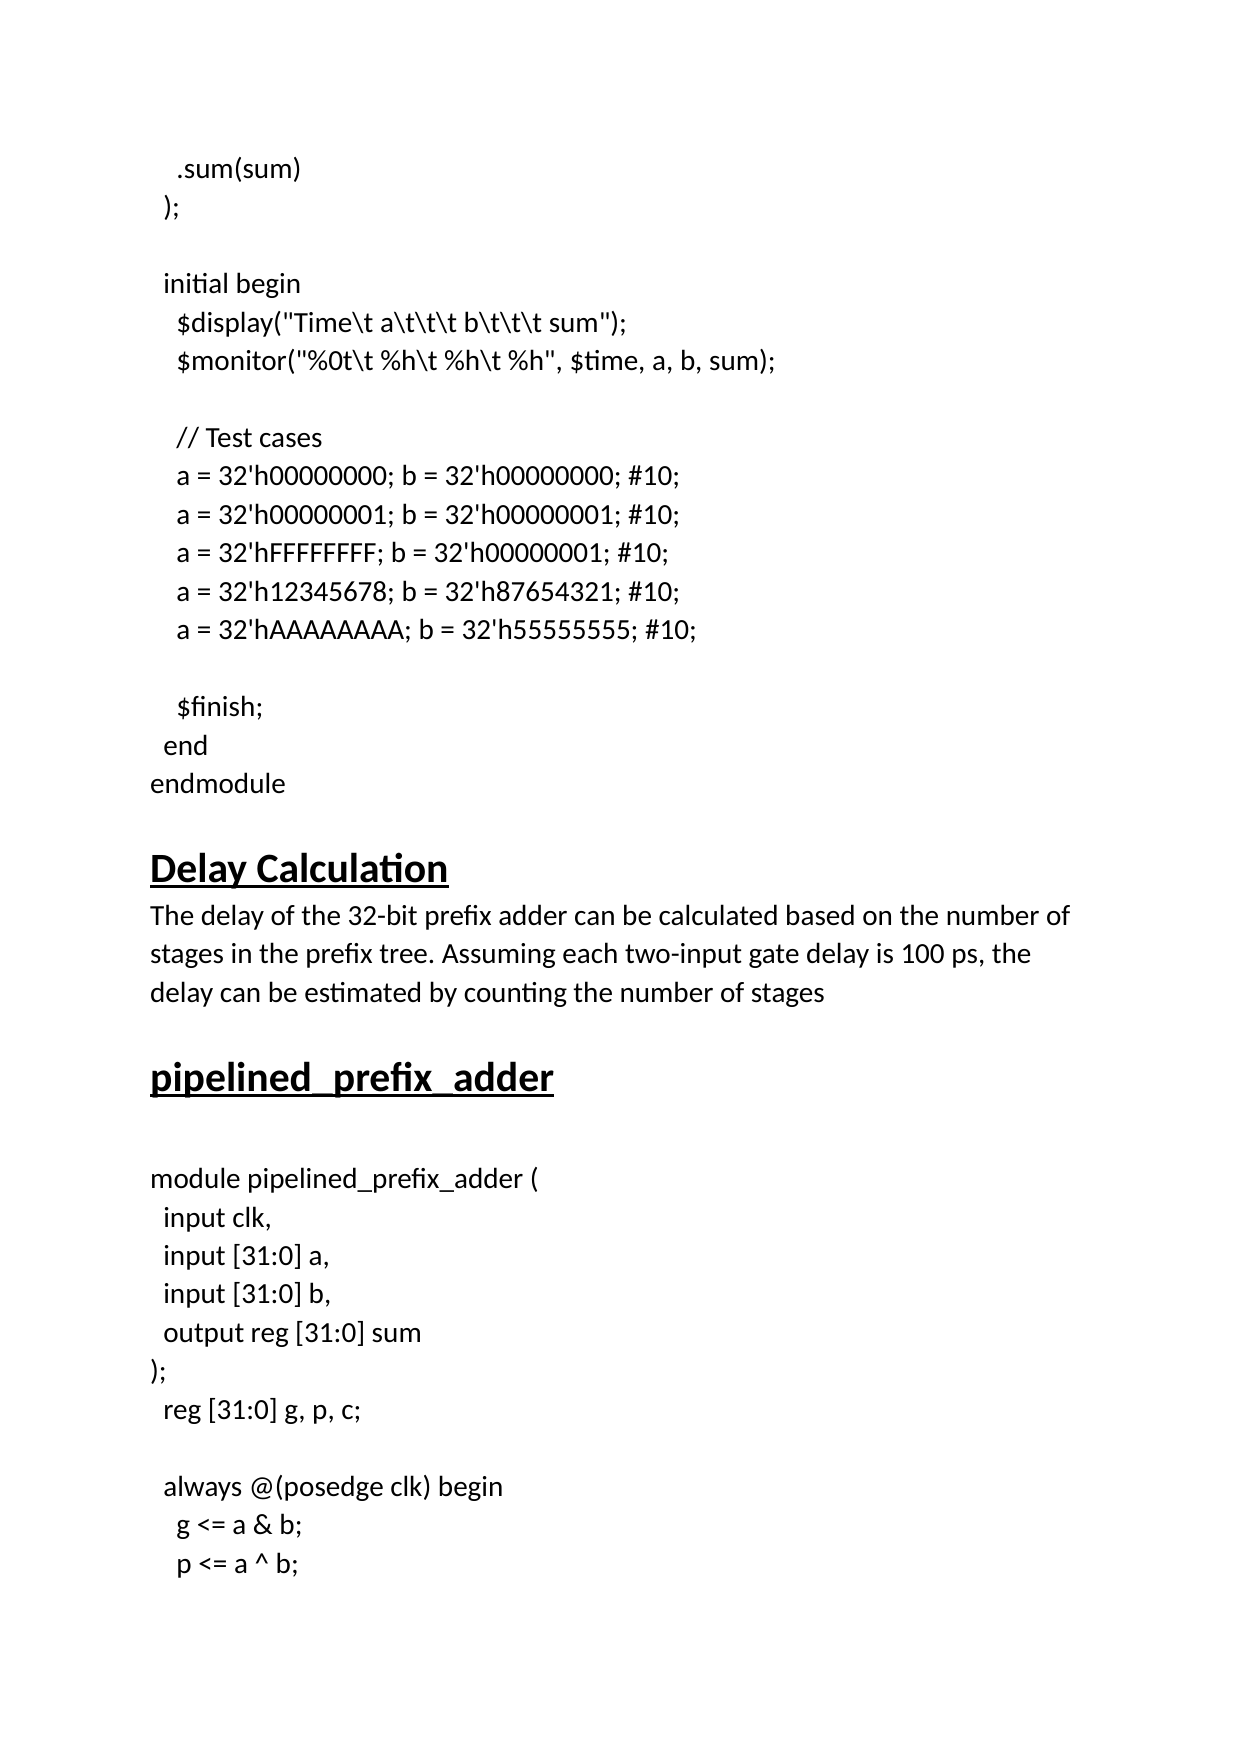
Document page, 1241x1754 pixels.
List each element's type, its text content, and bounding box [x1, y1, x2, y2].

text input clk, [150, 1199, 1090, 1234]
text ); [150, 188, 1090, 224]
text output reg [31:0] sum [150, 1314, 1090, 1350]
text endmodule [150, 765, 1090, 801]
text initial begin [150, 265, 1090, 301]
text module pipelined_prefix_adder ( [150, 1160, 1090, 1196]
text reg [31:0] g, p, c; [150, 1391, 1090, 1427]
text pipelined_prefix_adder [150, 1051, 1090, 1101]
text .sum(sum) [150, 150, 1090, 186]
text input [31:0] b, [150, 1276, 1090, 1311]
text end [150, 727, 1090, 762]
text $display("Time\t a\t\t\t b\t\t\t sum"); [150, 304, 1090, 339]
text Delay Calculation [150, 842, 1090, 893]
text $finish; [150, 688, 1090, 724]
text a = 32'h12345678; b = 32'h87654321; #10; [150, 573, 1090, 608]
text g <= a & b; [150, 1506, 1090, 1542]
text ); [150, 1352, 1090, 1388]
text The delay of the 32-bit prefix adder can be calculated based on the number of stages in the prefix tree. Assuming each two-input gate delay is 100 ps, the delay can be estimated by counting the number of stages [150, 897, 1090, 1009]
text input [31:0] a, [150, 1237, 1090, 1273]
text a = 32'hFFFFFFFF; b = 32'h00000001; #10; [150, 534, 1090, 570]
text a = 32'hAAAAAAAA; b = 32'h55555555; #10; [150, 611, 1090, 647]
text a = 32'h00000001; b = 32'h00000001; #10; [150, 496, 1090, 532]
text // Test cases [150, 419, 1090, 455]
text always @(posedge clk) begin [150, 1468, 1090, 1503]
text a = 32'h00000000; b = 32'h00000000; #10; [150, 457, 1090, 493]
text p <= a ^ b; [150, 1545, 1090, 1580]
text $monitor("%0t\t %h\t %h\t %h", $time, a, b, sum); [150, 342, 1090, 378]
